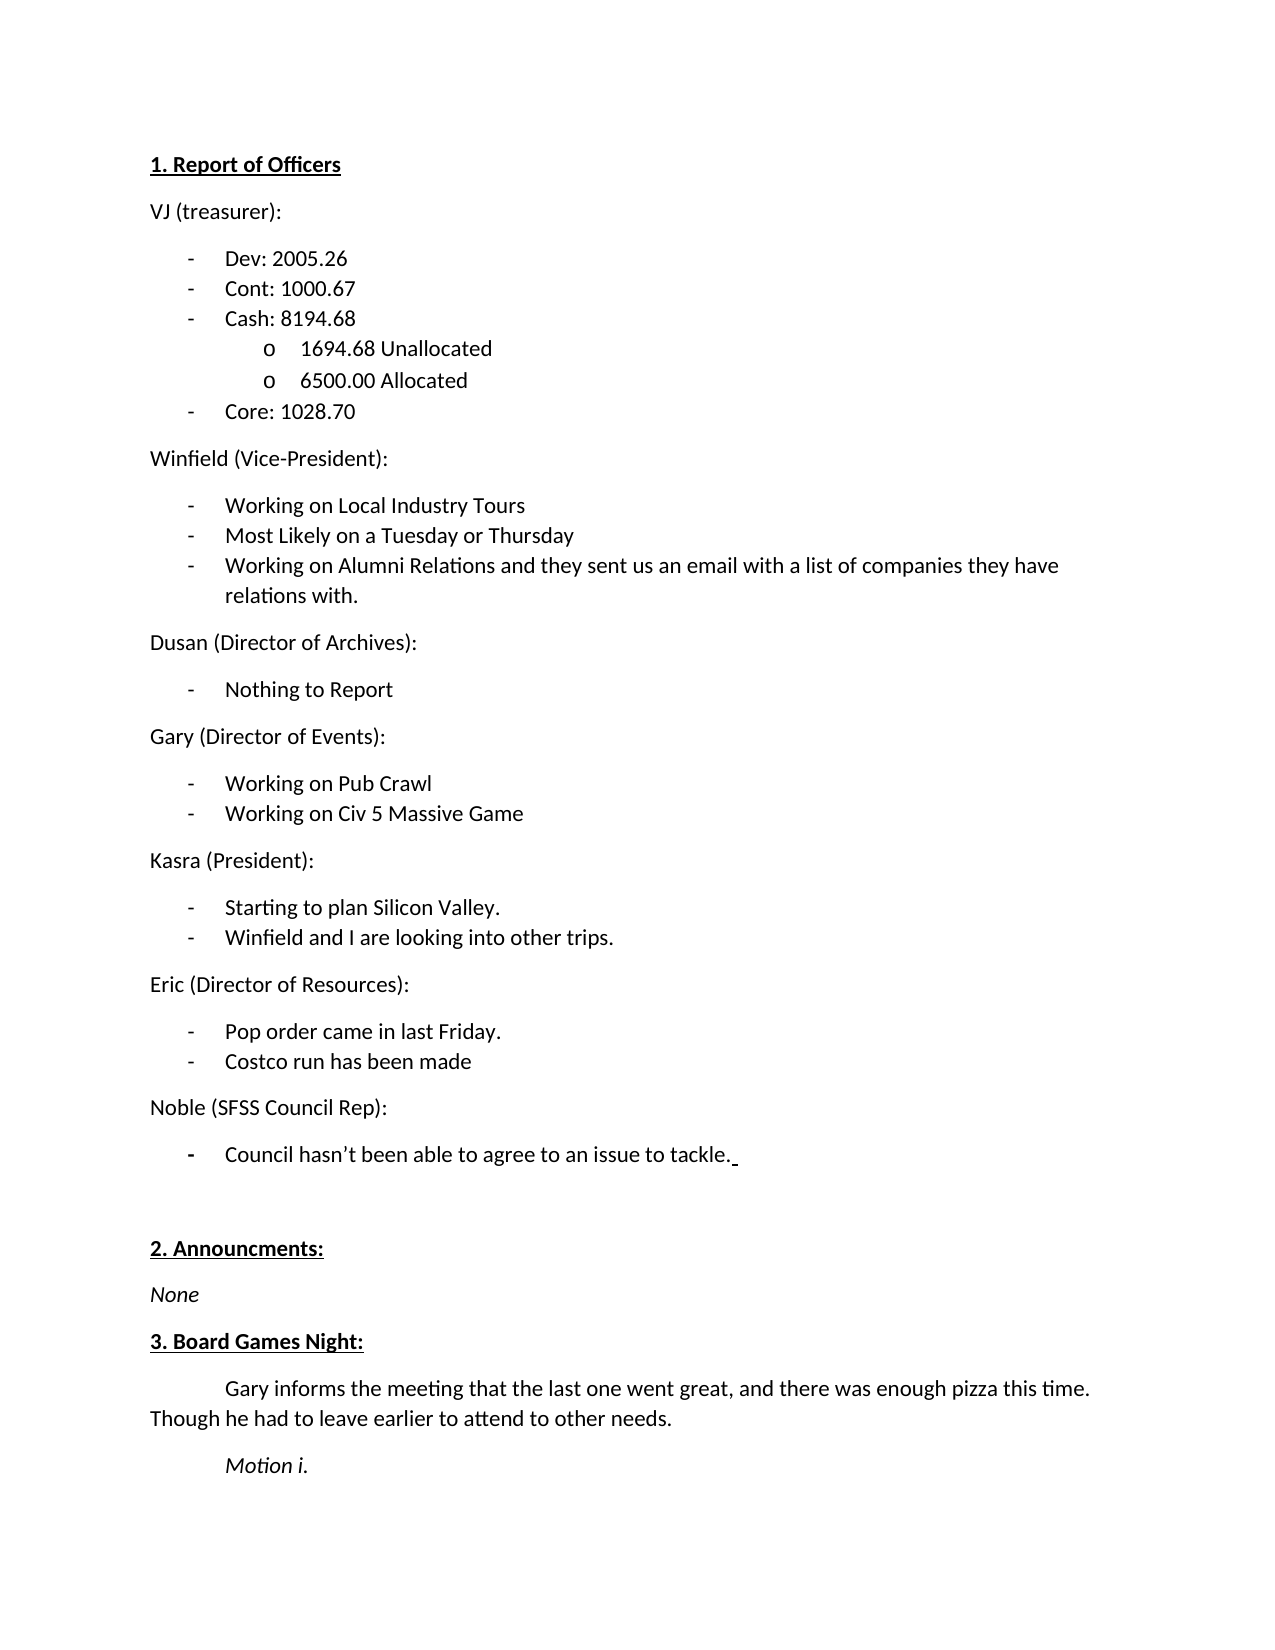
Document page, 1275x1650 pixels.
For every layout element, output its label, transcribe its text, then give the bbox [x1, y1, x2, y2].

text Noble (SFSS Council Rep): [150, 1093, 1125, 1121]
list Working on Local Industry Tours [187, 491, 1125, 519]
list Costco run has been made [187, 1047, 1125, 1075]
list Working on Pub Crawl [187, 769, 1125, 797]
text 3. Board Games Night: [150, 1327, 1125, 1356]
text Motion i. [150, 1451, 1125, 1479]
text Winfield (Vice-President): [150, 444, 1125, 472]
text Eric (Director of Resources): [150, 970, 1125, 998]
list Council hasn’t been able to agree to an issue to tackle. [187, 1140, 1125, 1168]
list Most Likely on a Tuesday or Thursday [187, 521, 1125, 549]
list Winfield and I are looking into other trips. [187, 923, 1125, 951]
text Dusan (Director of Archives): [150, 628, 1125, 657]
list 6500.00 Allocated [262, 366, 1125, 395]
text VJ (treasurer): [150, 197, 1125, 225]
list Working on Civ 5 Massive Game [187, 799, 1125, 827]
list Core: 1028.70 [187, 397, 1125, 425]
text 2. Announcments: [150, 1234, 1125, 1262]
text Gary informs the meeting that the last one went great, and there was enough pizza this time. Though he had to leave earlier to attend to other needs. [150, 1374, 1125, 1433]
list 1694.68 Unallocated [262, 334, 1125, 363]
list Pop order came in last Friday. [187, 1017, 1125, 1045]
text 1. Report of Officers [150, 150, 1125, 178]
list Working on Alumni Relations and they sent us an email with a list of companies they have relations with. [187, 551, 1125, 610]
list Dev: 2005.26 [187, 244, 1125, 272]
text Kasra (President): [150, 846, 1125, 874]
list Nothing to Report [187, 675, 1125, 703]
list Starting to plan Silicon Valley. [187, 893, 1125, 921]
text None [150, 1281, 1125, 1309]
list Cont: 1000.67 [187, 274, 1125, 302]
list Cash: 8194.68 [187, 304, 1125, 332]
text Gary (Director of Events): [150, 722, 1125, 750]
